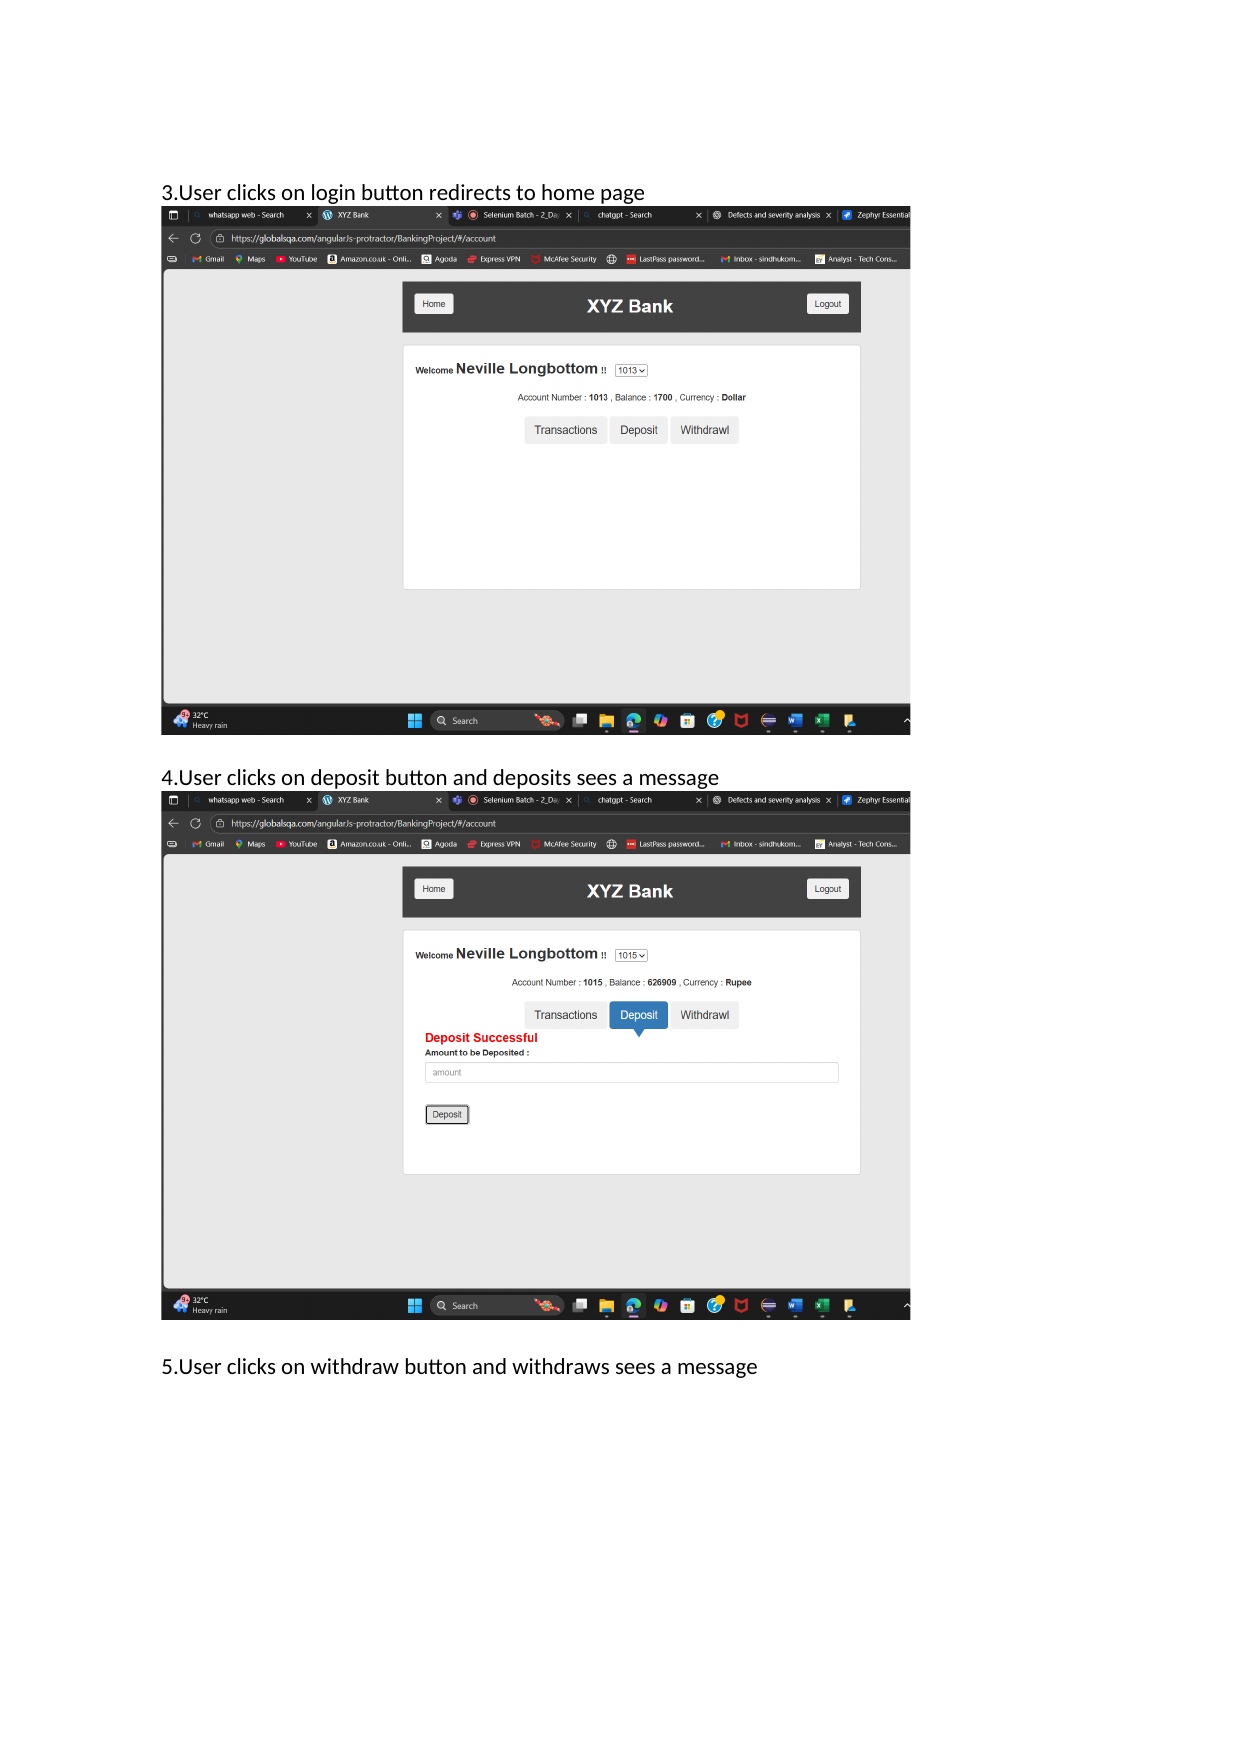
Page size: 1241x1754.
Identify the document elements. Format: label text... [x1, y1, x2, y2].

table_cell 5.User clicks on withdraw button and withdraws sees a message [150, 1320, 910, 1380]
table_cell 4.User clicks on deposit button and deposits sees a message [150, 763, 910, 1320]
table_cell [150, 150, 910, 763]
picture [161, 206, 911, 735]
picture [161, 791, 911, 1320]
